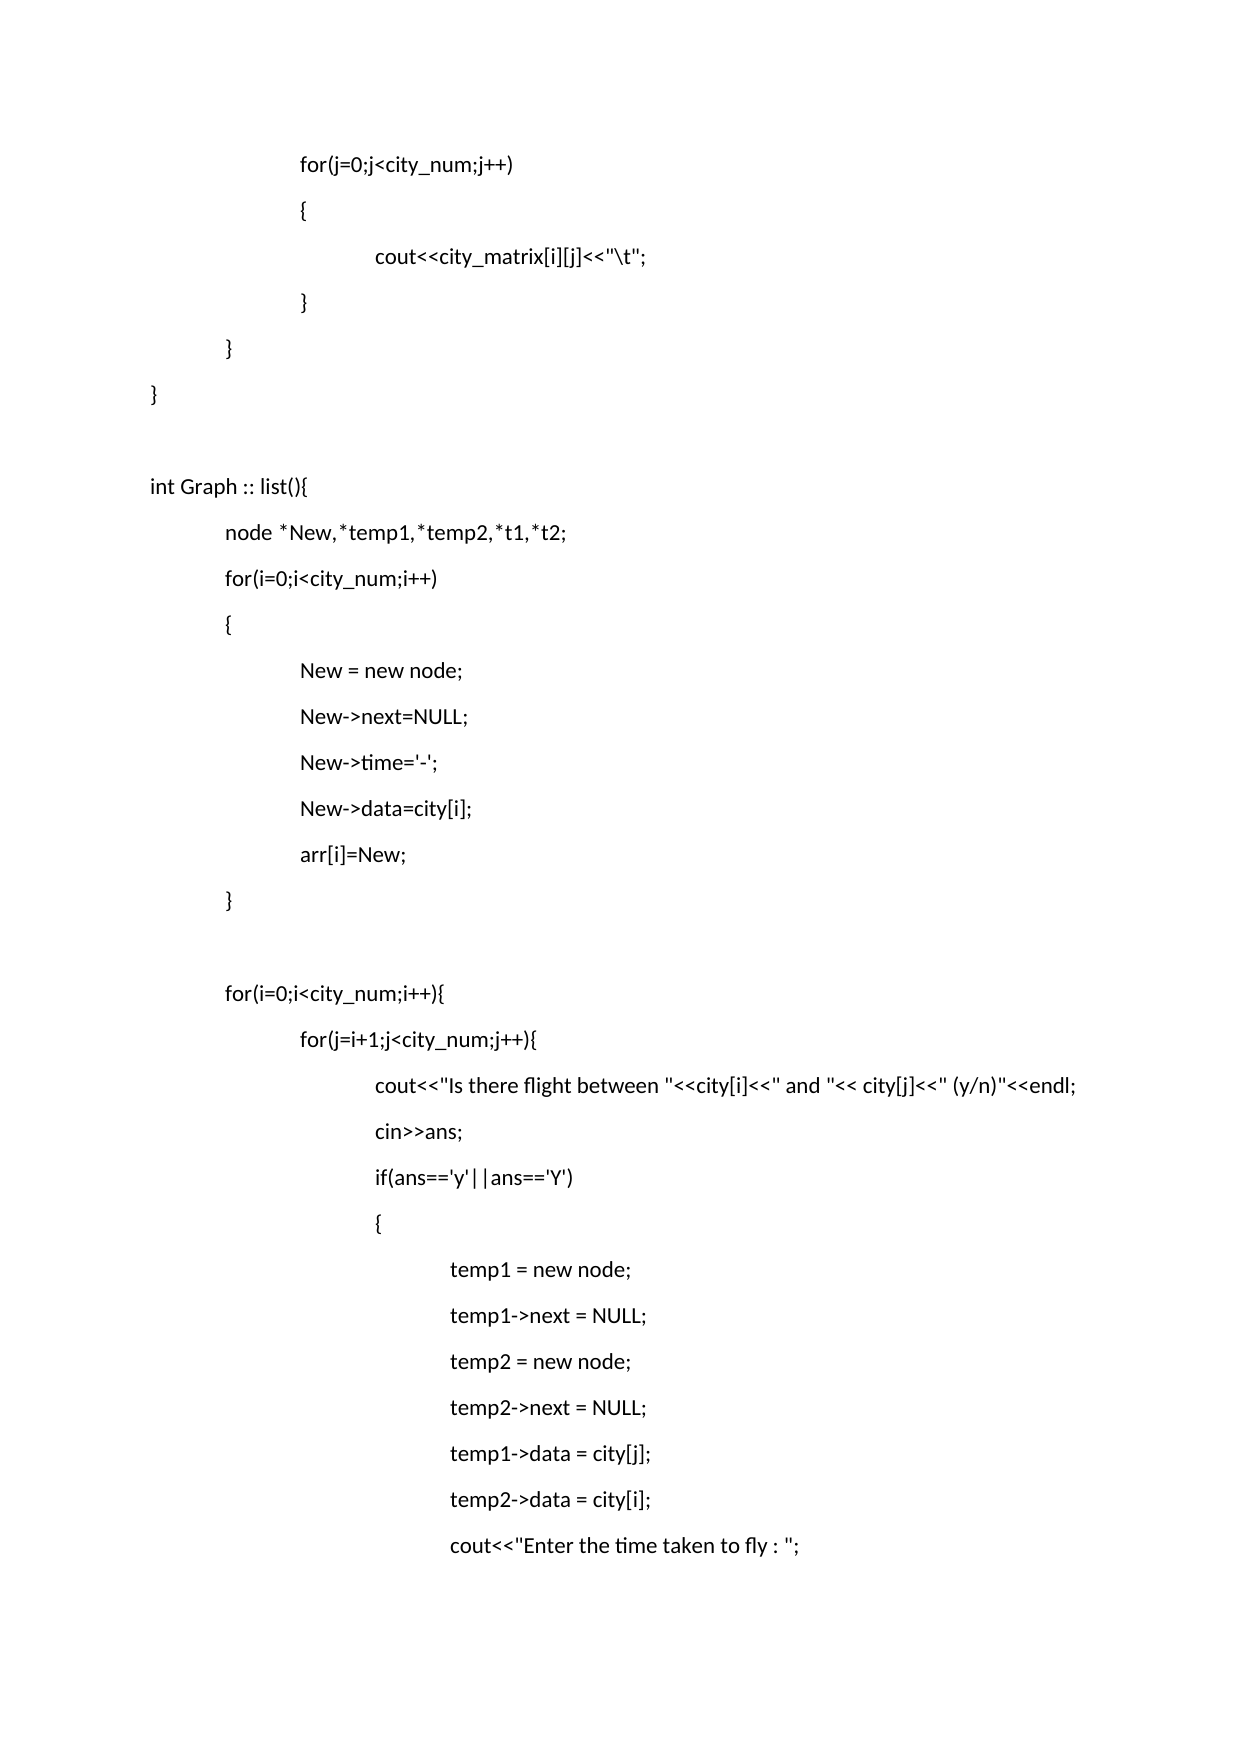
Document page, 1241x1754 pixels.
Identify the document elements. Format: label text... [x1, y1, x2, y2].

text New->data=city[i]; [150, 794, 1090, 823]
text for(i=0;i<city_num;i++){ [150, 979, 1090, 1007]
text } [150, 288, 1090, 316]
text temp1->next = NULL; [150, 1301, 1090, 1329]
text } [150, 887, 1090, 915]
text { [150, 1209, 1090, 1237]
text if(ans=='y'||ans=='Y') [150, 1163, 1090, 1191]
text int Graph :: list(){ [150, 472, 1090, 500]
text for(j=i+1;j<city_num;j++){ [150, 1025, 1090, 1053]
text temp1->data = city[j]; [150, 1439, 1090, 1467]
text for(i=0;i<city_num;i++) [150, 564, 1090, 592]
text arr[i]=New; [150, 841, 1090, 869]
text cout<<"Enter the time taken to fly : "; [150, 1531, 1090, 1559]
text cout<<city_matrix[i][j]<<"\t"; [150, 242, 1090, 270]
text } [150, 334, 1090, 362]
text temp2 = new node; [150, 1347, 1090, 1375]
text node *New,*temp1,*temp2,*t1,*t2; [150, 518, 1090, 546]
text temp1 = new node; [150, 1255, 1090, 1283]
text cout<<"Is there flight between "<<city[i]<<" and "<< city[j]<<" (y/n)"<<endl; [150, 1071, 1090, 1099]
text { [150, 610, 1090, 638]
text New->time='-'; [150, 748, 1090, 777]
text temp2->next = NULL; [150, 1393, 1090, 1421]
text New = new node; [150, 656, 1090, 684]
text cin>>ans; [150, 1117, 1090, 1145]
text { [150, 196, 1090, 224]
text for(j=0;j<city_num;j++) [150, 150, 1090, 178]
text New->next=NULL; [150, 702, 1090, 731]
text } [150, 380, 1090, 408]
text temp2->data = city[i]; [150, 1485, 1090, 1513]
